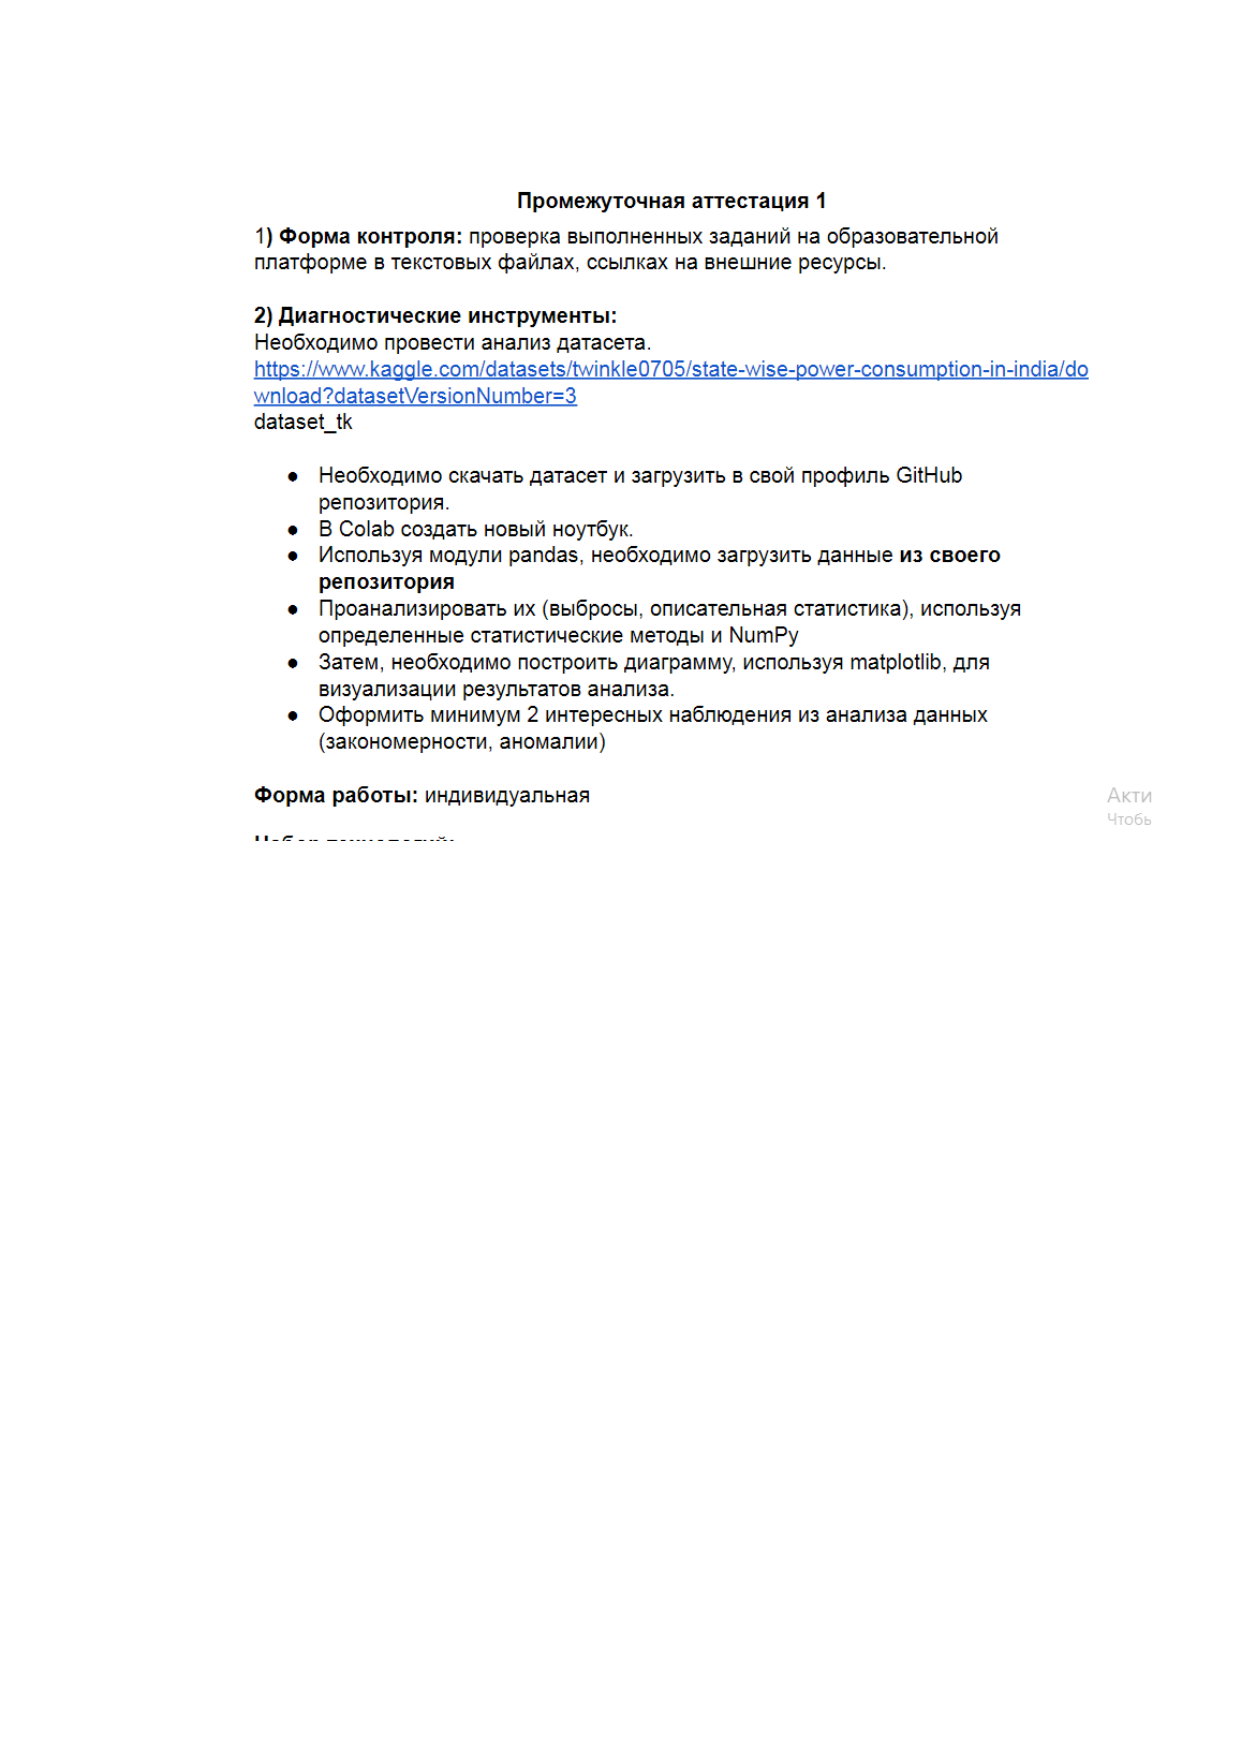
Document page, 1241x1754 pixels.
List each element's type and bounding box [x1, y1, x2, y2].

picture [177, 118, 1152, 841]
